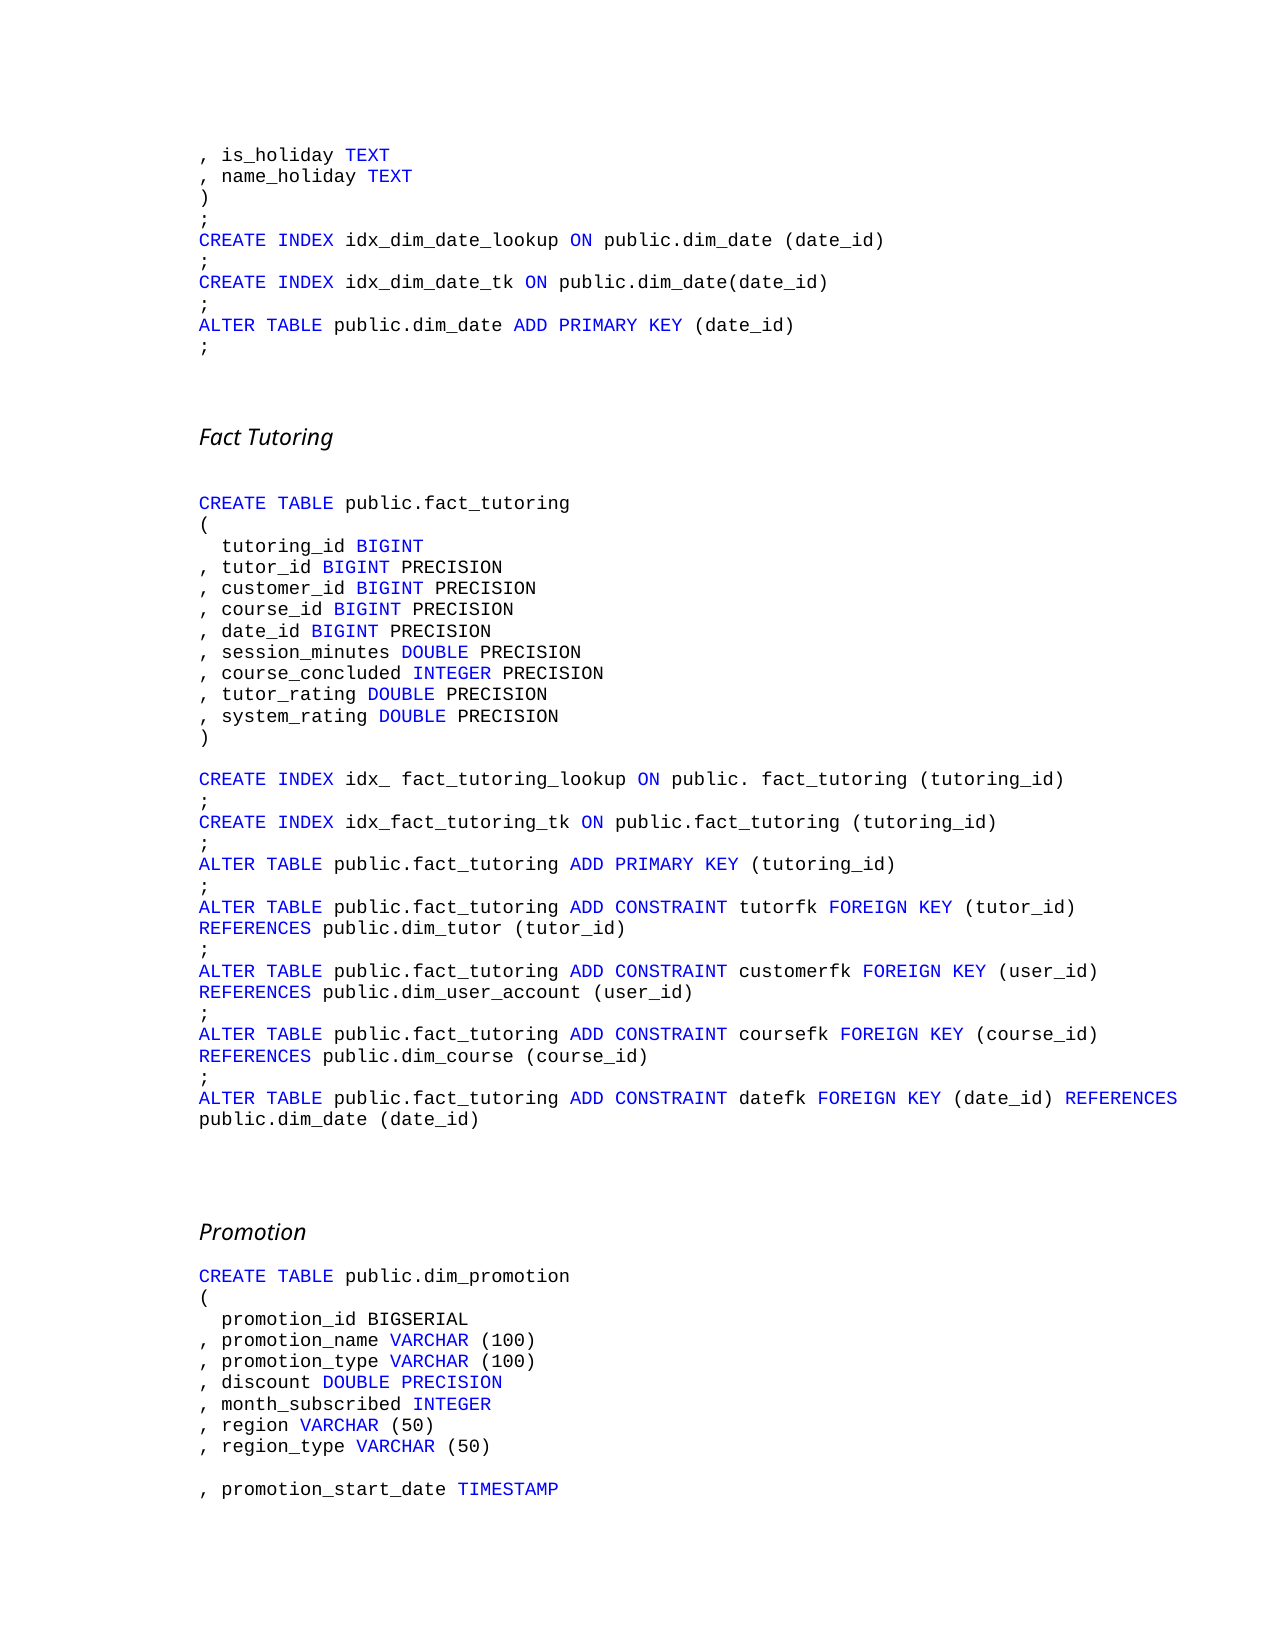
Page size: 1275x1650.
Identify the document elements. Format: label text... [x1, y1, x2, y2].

text ( [199, 515, 1192, 536]
text ALTER TABLE public.fact_tutoring ADD CONSTRAINT tutorfk FOREIGN KEY (tutor_id) REFERENCES public.dim_tutor (tutor_id) [199, 898, 1192, 940]
text , discount DOUBLE PRECISION [199, 1373, 1192, 1394]
text , region VARCHAR (50) [199, 1416, 1192, 1437]
text ) [199, 728, 1192, 749]
text , tutor_id BIGINT PRECISION [199, 558, 1192, 579]
text , promotion_start_date TIMESTAMP [199, 1479, 1192, 1501]
text CREATE INDEX idx_fact_tutoring_tk ON public.fact_tutoring (tutoring_id) [199, 813, 1192, 834]
text ; [199, 294, 1192, 316]
text ALTER TABLE public.fact_tutoring ADD CONSTRAINT coursefk FOREIGN KEY (course_id) REFERENCES public.dim_course (course_id) [199, 1025, 1192, 1068]
text promotion_id BIGSERIAL [199, 1309, 1192, 1331]
text ALTER TABLE public.fact_tutoring ADD PRIMARY KEY (tutoring_id) [199, 855, 1192, 876]
text , month_subscribed INTEGER [199, 1394, 1192, 1416]
subtitle Promotion [199, 1216, 1136, 1247]
text CREATE INDEX idx_dim_date_tk ON public.dim_date(date_id) [199, 273, 1192, 294]
text ; [199, 876, 1192, 898]
text ; [199, 1004, 1192, 1025]
text , promotion_name VARCHAR (100) [199, 1331, 1192, 1352]
text , course_concluded INTEGER PRECISION [199, 664, 1192, 685]
text tutoring_id BIGINT [199, 536, 1192, 558]
text ; [199, 834, 1192, 855]
text ALTER TABLE public.fact_tutoring ADD CONSTRAINT customerfk FOREIGN KEY (user_id) REFERENCES public.dim_user_account (user_id) [199, 961, 1192, 1004]
text , name_holiday TEXT [199, 167, 1192, 188]
text CREATE INDEX idx_dim_date_lookup ON public.dim_date (date_id) [199, 231, 1192, 252]
text , session_minutes DOUBLE PRECISION [199, 643, 1192, 664]
text ALTER TABLE public.dim_date ADD PRIMARY KEY (date_id) [199, 316, 1192, 337]
text , promotion_type VARCHAR (100) [199, 1352, 1192, 1373]
text ; [199, 1068, 1192, 1089]
text CREATE INDEX idx_ fact_tutoring_lookup ON public. fact_tutoring (tutoring_id) [199, 770, 1192, 791]
text ( [199, 1288, 1192, 1309]
text ALTER TABLE public.fact_tutoring ADD CONSTRAINT datefk FOREIGN KEY (date_id) REFERENCES public.dim_date (date_id) [199, 1089, 1192, 1131]
text ) [199, 188, 1192, 209]
text , course_id BIGINT PRECISION [199, 600, 1192, 621]
text ; [199, 252, 1192, 273]
text , is_holiday TEXT [199, 146, 1192, 167]
text CREATE TABLE public.fact_tutoring [199, 494, 1192, 515]
text ; [199, 940, 1192, 961]
text , region_type VARCHAR (50) [199, 1437, 1192, 1458]
text , system_rating DOUBLE PRECISION [199, 706, 1192, 728]
text ; [199, 791, 1192, 813]
subtitle Fact Tutoring [199, 421, 1136, 452]
text , customer_id BIGINT PRECISION [199, 579, 1192, 600]
text ; [199, 337, 1192, 358]
text ; [199, 209, 1192, 231]
text , tutor_rating DOUBLE PRECISION [199, 685, 1192, 706]
text CREATE TABLE public.dim_promotion [199, 1267, 1192, 1288]
text , date_id BIGINT PRECISION [199, 621, 1192, 643]
